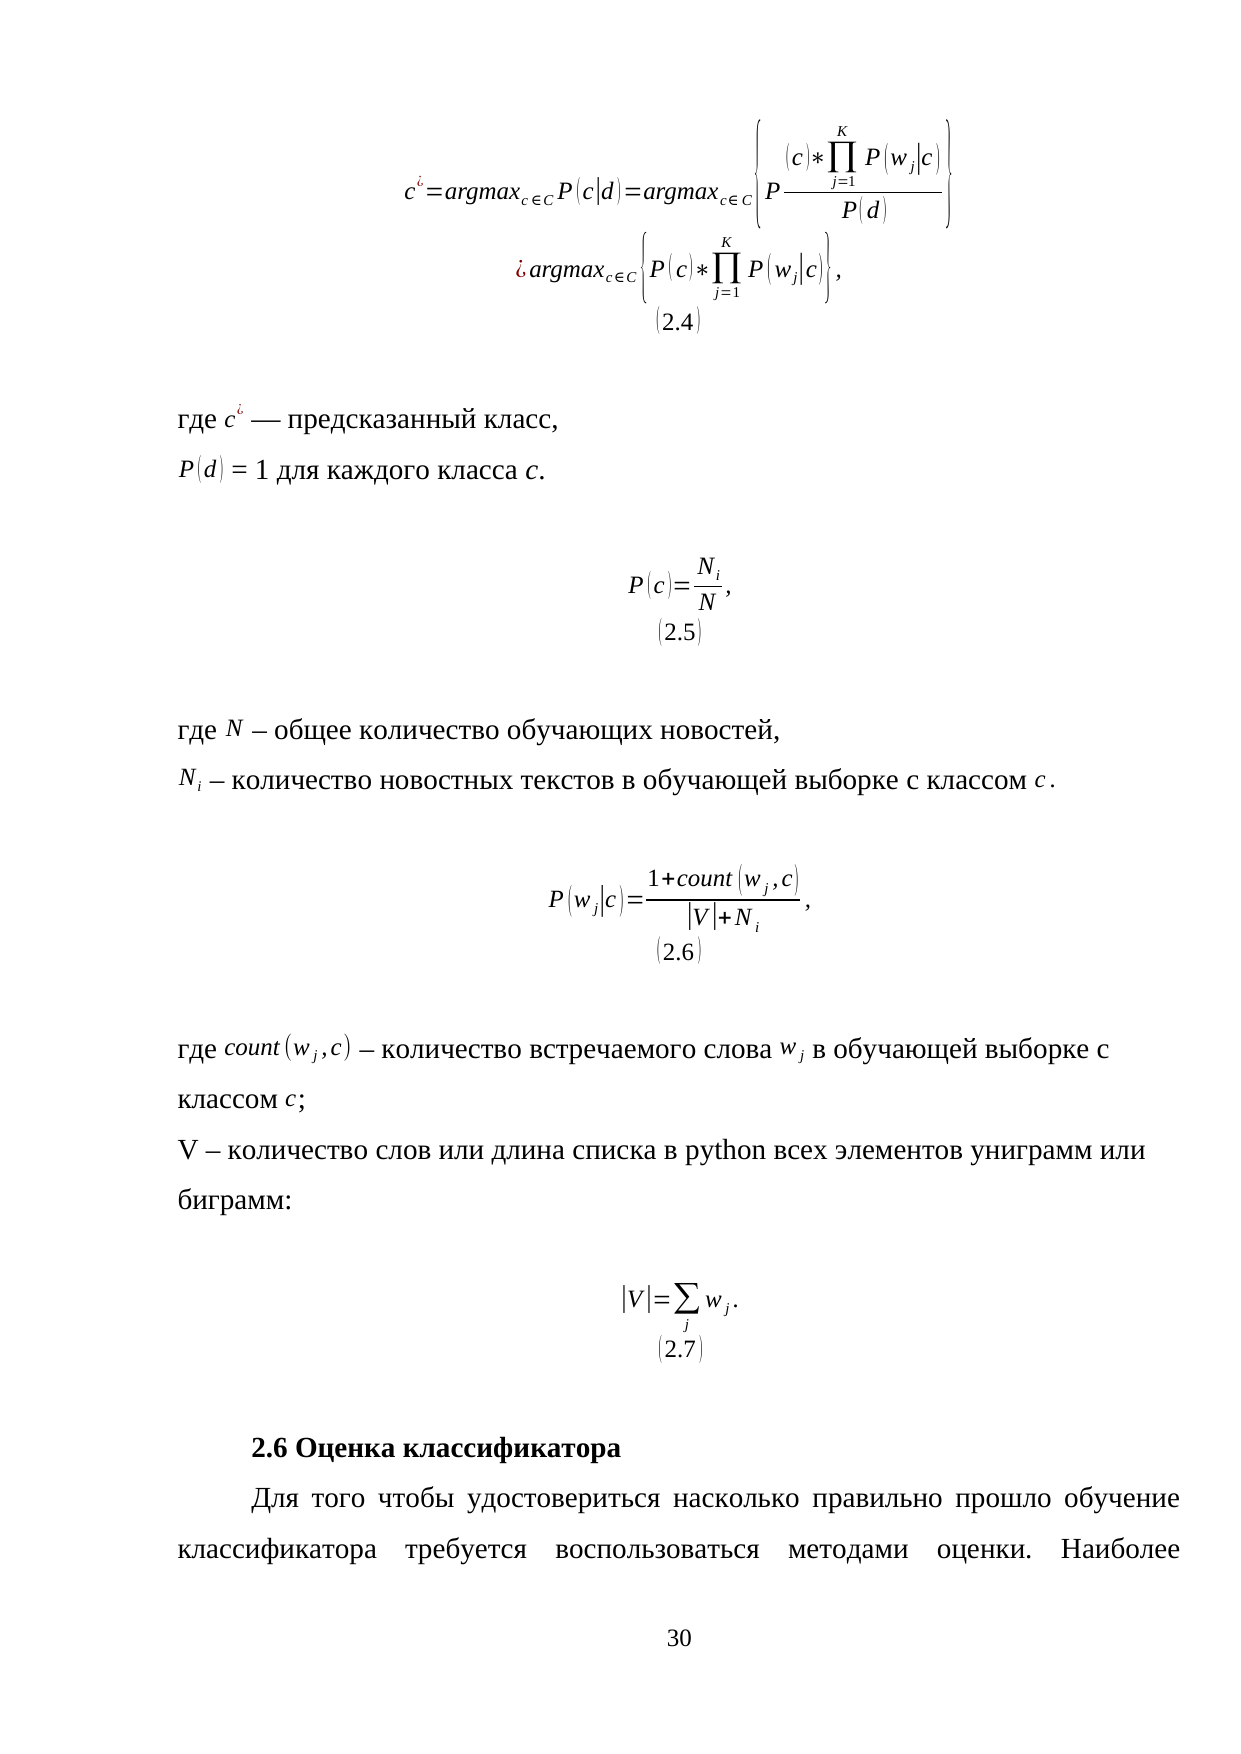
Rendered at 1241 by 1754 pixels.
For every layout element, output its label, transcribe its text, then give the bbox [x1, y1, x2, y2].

text где – количество встречаемого слова в обучающей выборке с классом ; [177, 1031, 1181, 1115]
text = 1 для каждого класса с. [177, 452, 1181, 486]
text где — предсказанный класс, [177, 402, 1181, 435]
text где – общее количество обучающих новостей, [177, 712, 1181, 746]
subtitle 2.6 Оценка классификатора [177, 1430, 1181, 1464]
text – количество новостных текстов в обучающей выборке с классом [177, 762, 1181, 796]
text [177, 1480, 1181, 1564]
text V – количество слов или длина списка в python всех элементов униграмм или биграмм: [177, 1132, 1181, 1216]
